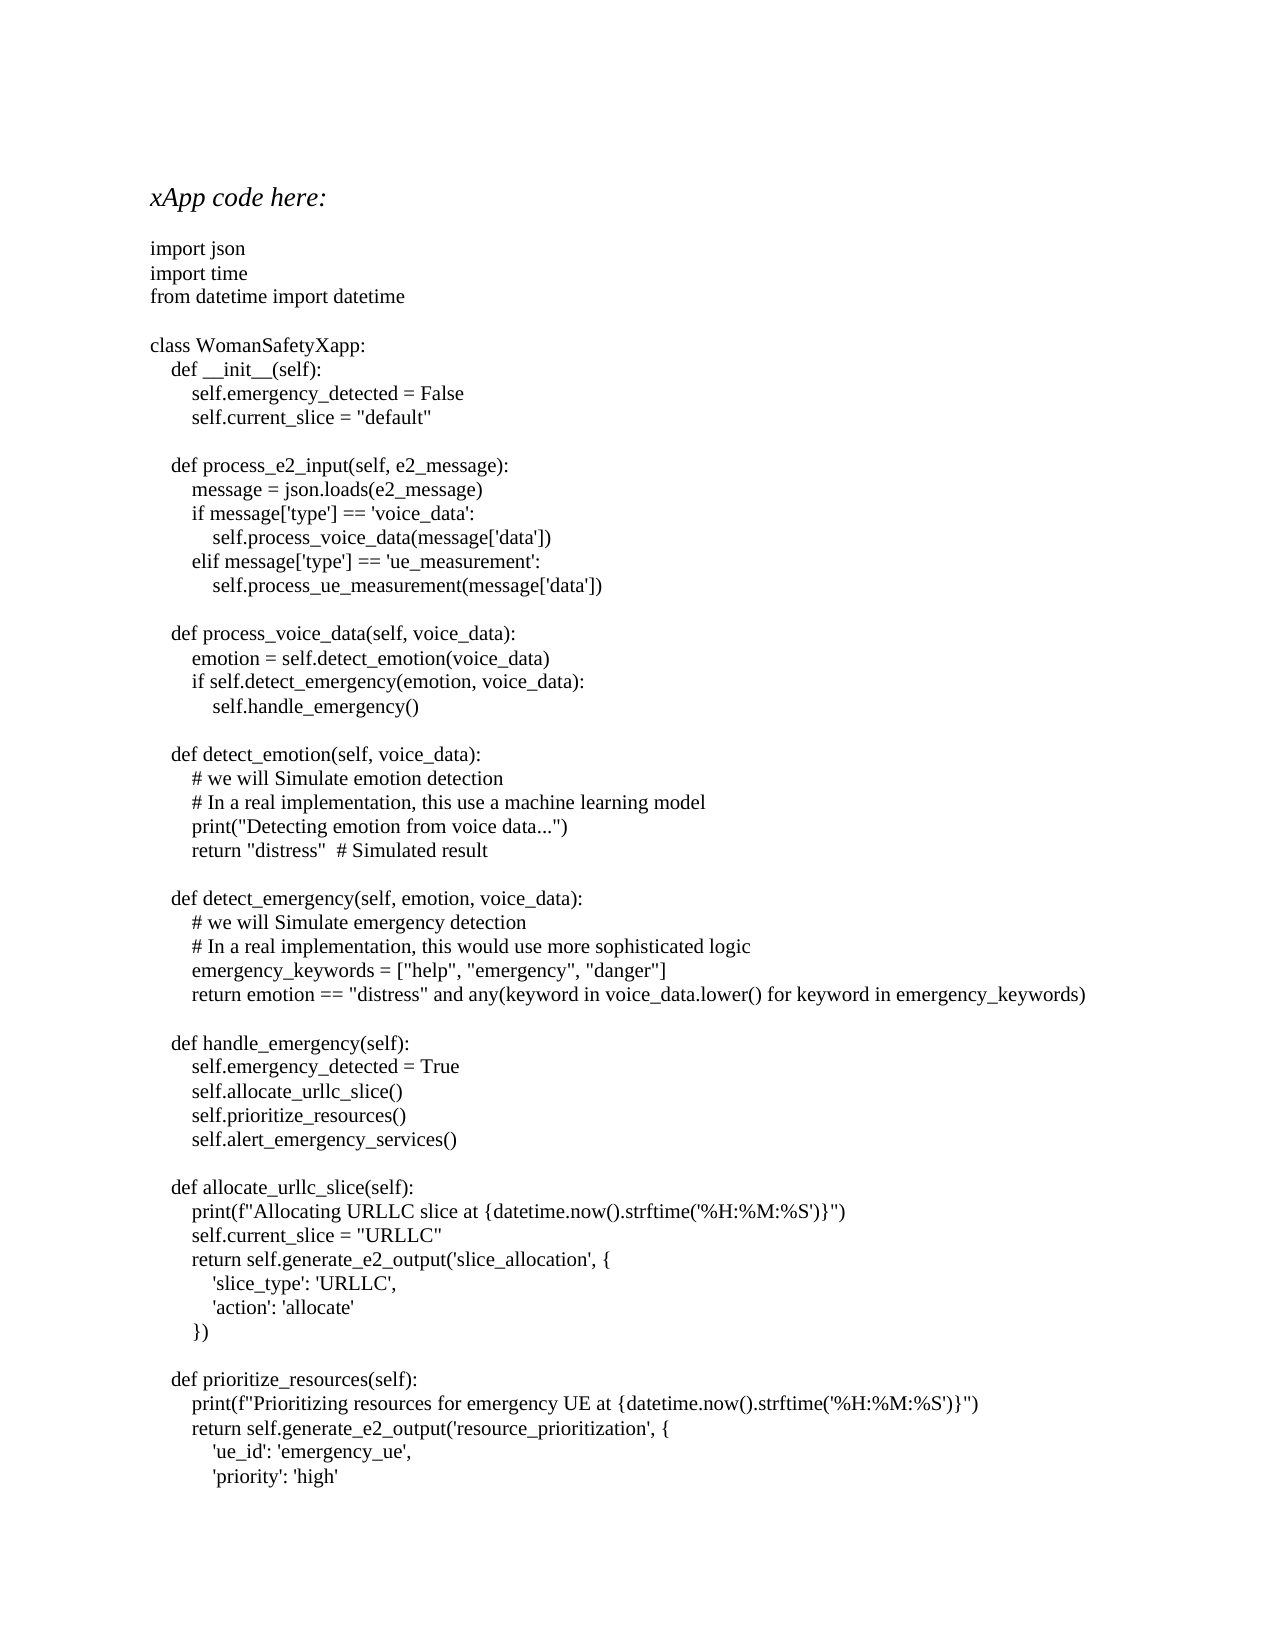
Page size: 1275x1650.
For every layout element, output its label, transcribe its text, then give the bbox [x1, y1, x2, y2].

text self.prioritize_resources() [150, 1103, 1125, 1127]
text def __init__(self): [150, 357, 1125, 381]
text if message['type'] == 'voice_data': [150, 501, 1125, 525]
text elif message['type'] == 'ue_measurement': [150, 549, 1125, 573]
text 'slice_type': 'URLLC', [150, 1271, 1125, 1295]
text def allocate_urllc_slice(self): [150, 1175, 1125, 1199]
text # In a real implementation, this would use more sophisticated logic [150, 934, 1125, 958]
text if self.detect_emergency(emotion, voice_data): [150, 669, 1125, 693]
text def detect_emergency(self, emotion, voice_data): [150, 886, 1125, 910]
text self.process_ue_measurement(message['data']) [150, 573, 1125, 597]
text import time [150, 260, 1125, 284]
text self.current_slice = "default" [150, 405, 1125, 429]
text def process_e2_input(self, e2_message): [150, 453, 1125, 477]
text class WomanSafetyXapp: [150, 333, 1125, 357]
text self.alert_emergency_services() [150, 1127, 1125, 1151]
text self.current_slice = "URLLC" [150, 1223, 1125, 1247]
text # we will Simulate emergency detection [150, 910, 1125, 934]
text }) [150, 1319, 1125, 1343]
text xApp code here: [150, 181, 1125, 212]
text self.emergency_detected = True [150, 1054, 1125, 1078]
text return self.generate_e2_output('resource_prioritization', { [150, 1415, 1125, 1439]
text 'priority': 'high' [150, 1463, 1125, 1488]
text return emotion == "distress" and any(keyword in voice_data.lower() for keyword in emergency_keywords) [150, 982, 1125, 1006]
text # we will Simulate emotion detection [150, 766, 1125, 790]
text def prioritize_resources(self): [150, 1367, 1125, 1391]
text self.process_voice_data(message['data']) [150, 525, 1125, 549]
text # In a real implementation, this use a machine learning model [150, 790, 1125, 814]
text def process_voice_data(self, voice_data): [150, 621, 1125, 645]
text import json [150, 236, 1125, 260]
text self.allocate_urllc_slice() [150, 1078, 1125, 1103]
text self.emergency_detected = False [150, 381, 1125, 405]
text return self.generate_e2_output('slice_allocation', { [150, 1247, 1125, 1271]
text from datetime import datetime [150, 284, 1125, 308]
text print(f"Allocating URLLC slice at {datetime.now().strftime('%H:%M:%S')}") [150, 1199, 1125, 1223]
text message = json.loads(e2_message) [150, 477, 1125, 501]
text emotion = self.detect_emotion(voice_data) [150, 645, 1125, 669]
text return "distress" # Simulated result [150, 838, 1125, 862]
text print(f"Prioritizing resources for emergency UE at {datetime.now().strftime('%H:%M:%S')}") [150, 1391, 1125, 1415]
text emergency_keywords = ["help", "emergency", "danger"] [150, 958, 1125, 982]
text def detect_emotion(self, voice_data): [150, 742, 1125, 766]
text 'ue_id': 'emergency_ue', [150, 1439, 1125, 1463]
text def handle_emergency(self): [150, 1030, 1125, 1054]
text 'action': 'allocate' [150, 1295, 1125, 1319]
text self.handle_emergency() [150, 693, 1125, 718]
text print("Detecting emotion from voice data...") [150, 814, 1125, 838]
